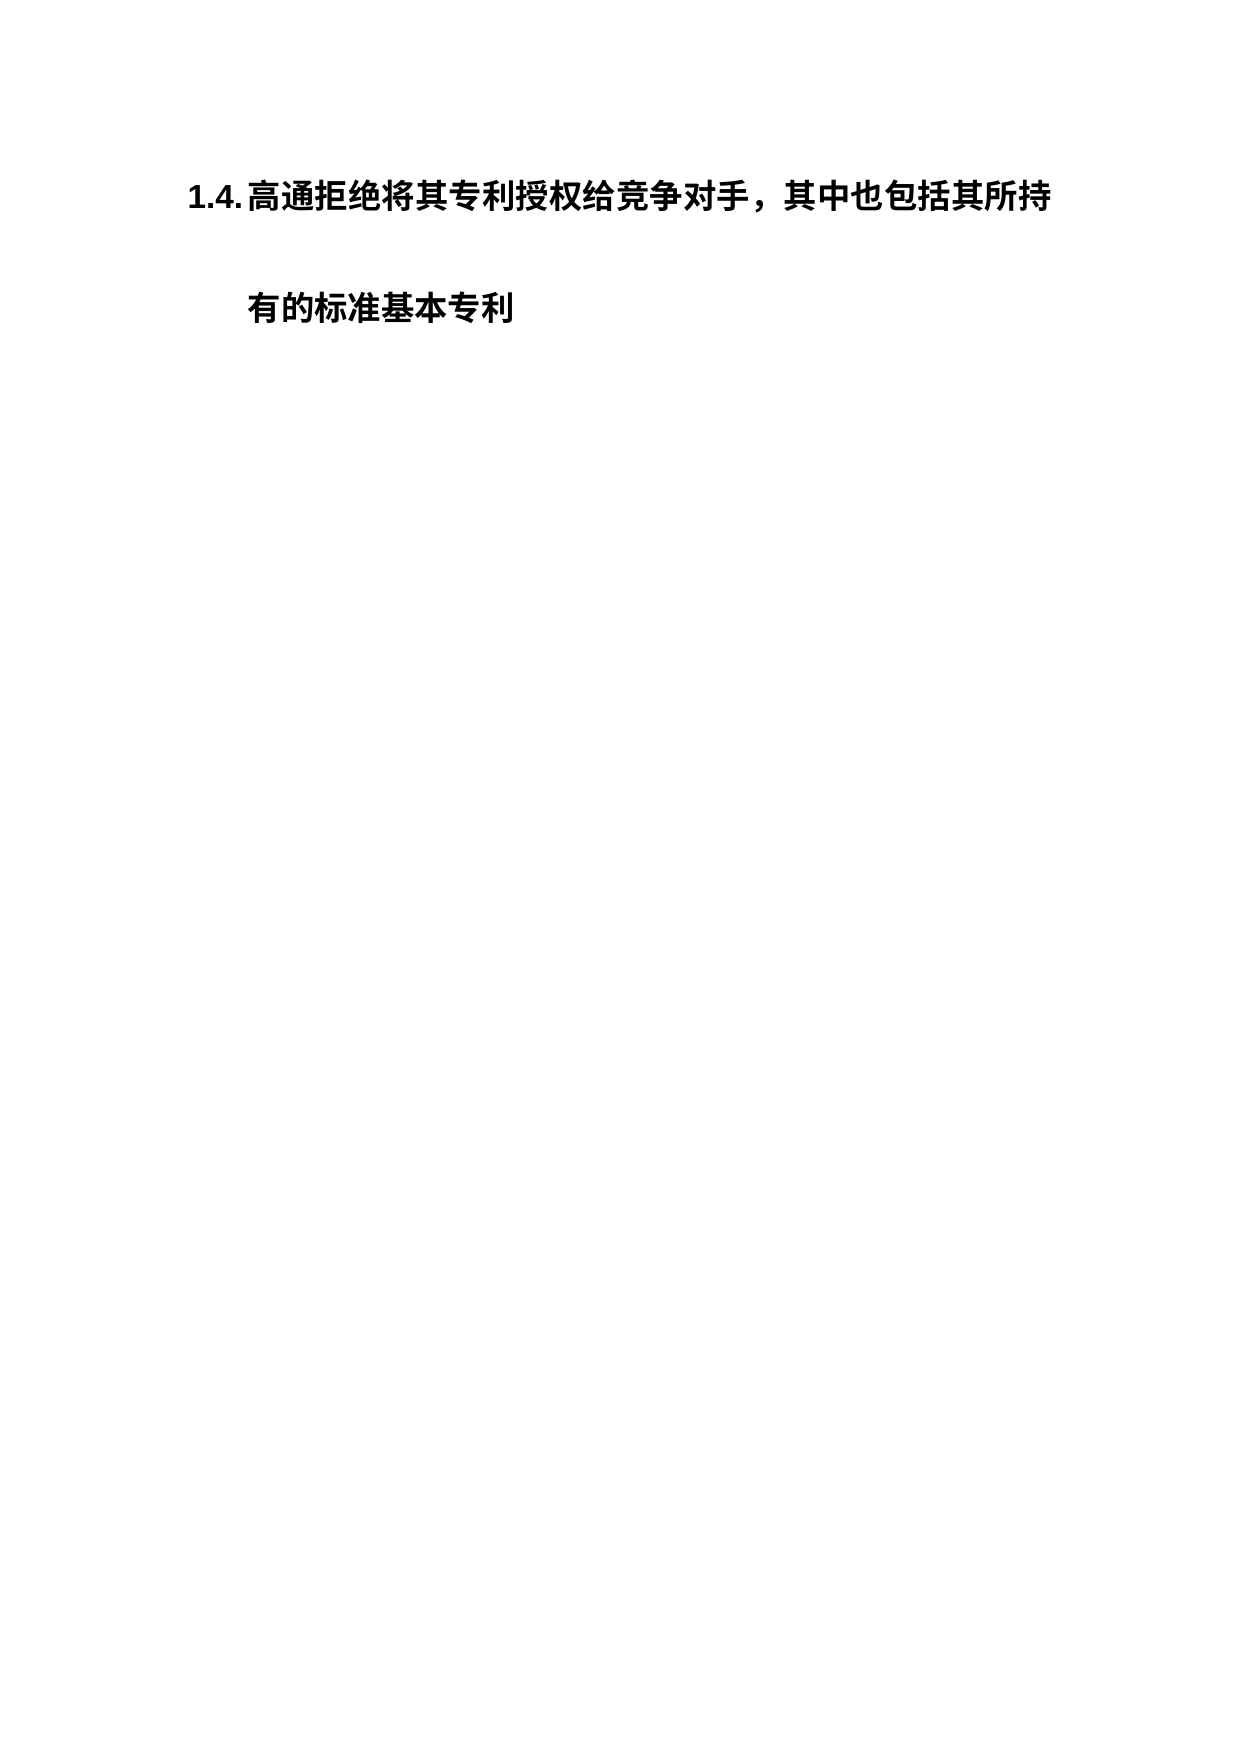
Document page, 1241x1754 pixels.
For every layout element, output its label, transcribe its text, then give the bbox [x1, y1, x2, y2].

subtitle 高通拒绝将其专利授权给竞争对手，其中也包括其所持有的标准基本专利 [187, 162, 1053, 339]
